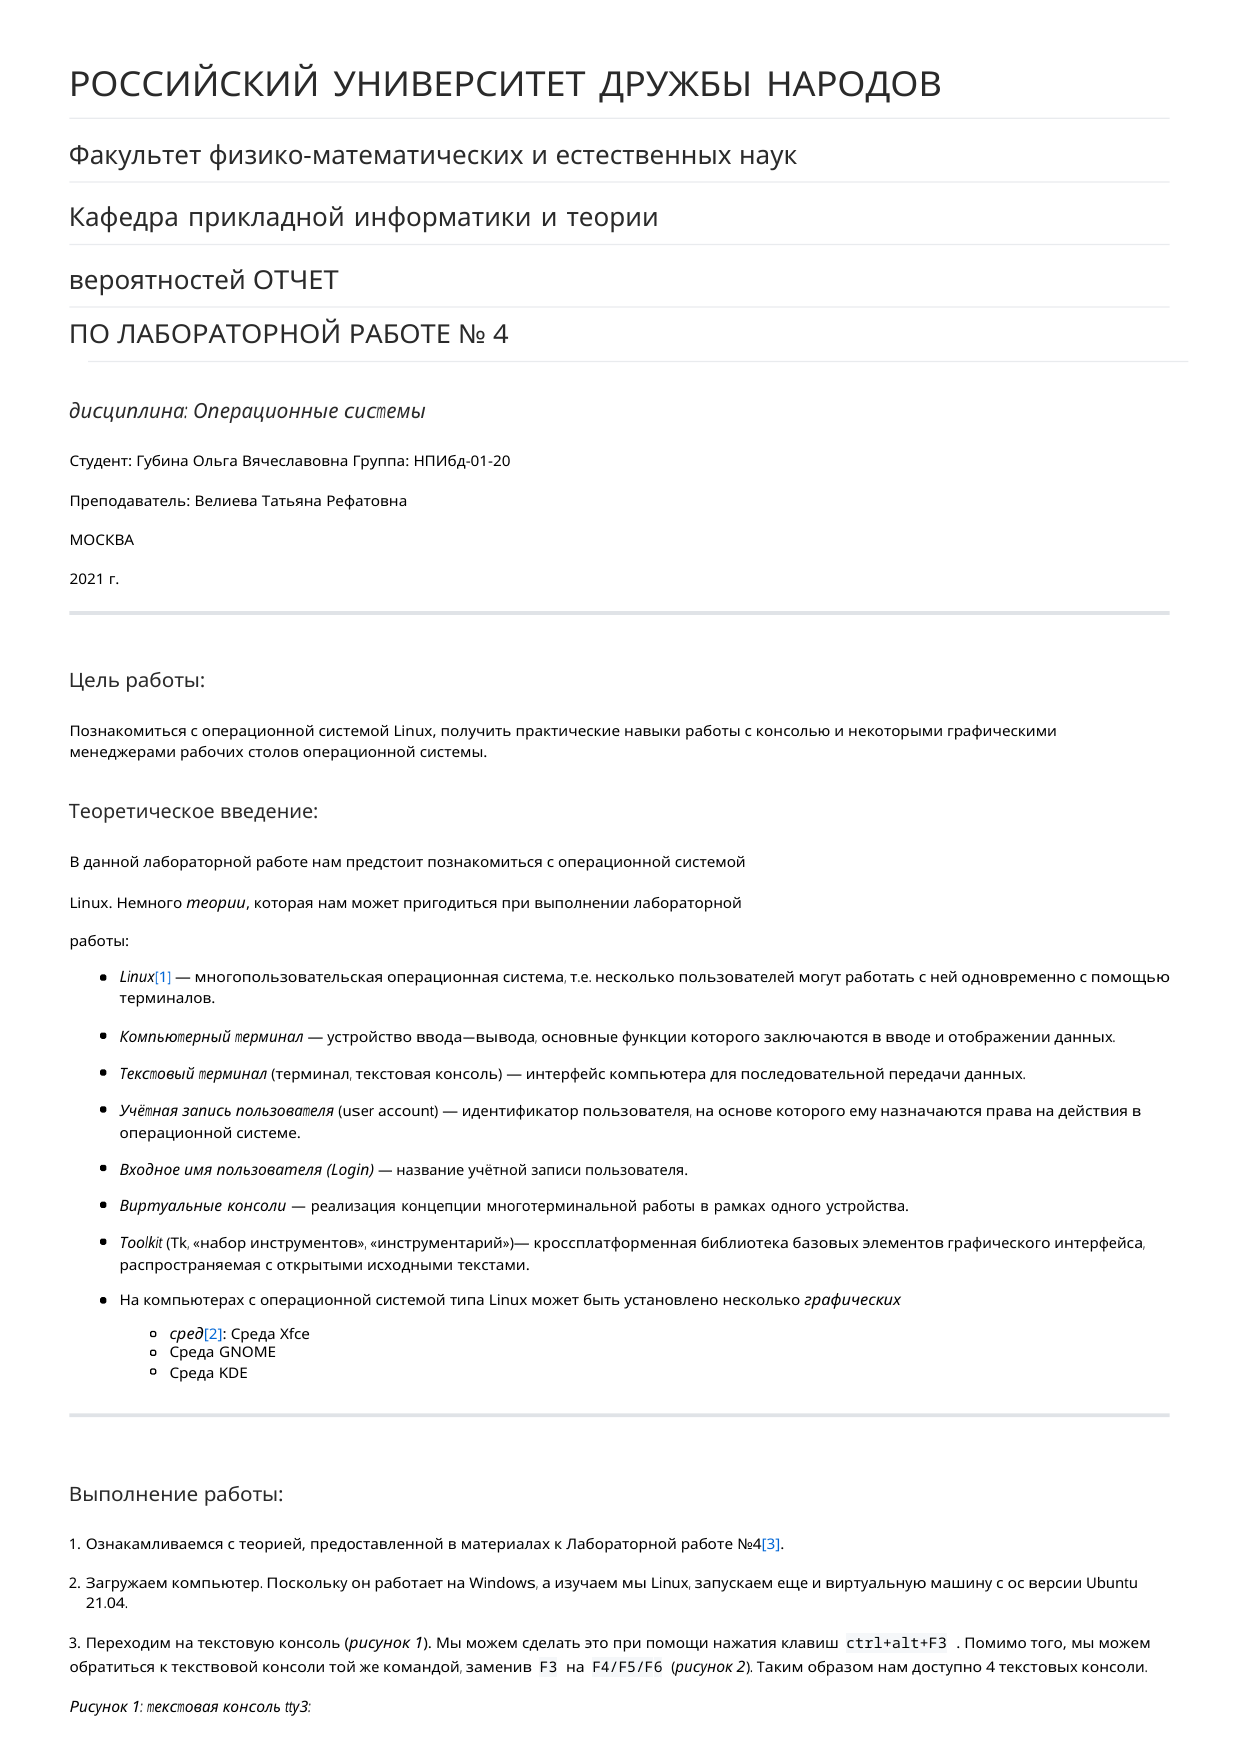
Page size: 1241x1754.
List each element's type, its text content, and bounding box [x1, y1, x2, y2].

text терминалов. [119, 988, 1182, 1007]
text На компьютерах с операционной системой типа Linux может быть установлено несколько графических сред[2]: Среда Xfce [119, 1278, 951, 1346]
text ПО ЛАБОРАТОРНОЙ РАБОТЕ № 4 [69, 316, 1182, 351]
text Текстовый терминал (терминал, текстовая консоль) — интерфейс компьютера для последовательной передачи данных. [119, 1063, 1182, 1084]
text Среда KDE [169, 1363, 1182, 1383]
text Учётная запись пользователя (user account) — идентификатор пользователя, на основе которого ему назначаются права на действия в операционной системе. [119, 1100, 1161, 1142]
subtitle Цель работы: [69, 666, 1182, 693]
subtitle Рисунок 1: текстовая консоль tty3: [69, 1696, 1182, 1717]
text дисциплина: Операционные системы [69, 396, 1182, 424]
list Ознакамливаемся с теорией, предоставленной в материалах к Лабораторной работе №4[3]. [69, 1534, 1182, 1554]
text Познакомиться с операционной системой Linux, получить практические навыки работы с консолью и некоторыми графическими менеджерами рабочих столов операционной системы. [69, 720, 1161, 762]
subtitle Теоретическое введение: [69, 798, 1182, 824]
text В данной лабораторной работе нам предстоит познакомиться с операционной системой Linux. Немного теории, которая нам может пригодиться при выполнении лабораторной работы: [69, 852, 747, 951]
text Факультет физико-математических и естественных наук Кафедра прикладной информатики и теории вероятностей ОТЧЕТ [69, 109, 842, 297]
list Переходим на текстовую консоль (рисунок 1). Мы можем сделать это при помощи нажатия клавиш ctrl+alt+F3 . Помимо того, мы можем обратиться к текствовой консоли той же командой, заменив F3 на F4/F5/F6 (рисунок 2). Таким образом нам доступно 4 текстовых консоли. [69, 1632, 1170, 1677]
list Загружаем компьютер. Поскольку он работает на Windows, а изучаем мы Linux, запускаем еще и виртуальную машину с ос версии Ubuntu 21.04. [69, 1573, 1182, 1613]
title РОCСИЙСКИЙ УНИВЕРСИТЕТ ДРУЖБЫ НАРОДОВ [68, 59, 1182, 106]
text Виртуальные консоли — реализация концепции многотерминальной работы в рамках одного устройства. [119, 1195, 1182, 1216]
text Toolkit (Tk, «набор инструментов», «инструментарий»)— кроссплатформенная библиотека базовых элементов графического интерфейса, распространяемая с открытыми исходными текстами. [119, 1232, 1182, 1275]
subtitle Выполнение работы: [69, 1480, 1182, 1507]
text МОСКВА 2021 г. [69, 530, 158, 589]
text Студент: Губина Ольга Вячеславовна Группа: НПИбд-01-20 Преподаватель: Велиева Татьяна Рефатовна [69, 451, 592, 510]
text Среда GNOME [169, 1346, 1182, 1361]
text Входное имя пользователя (Login) — название учётной записи пользователя. [119, 1158, 1182, 1179]
text Linux[1] — многопользовательская операционная система, т.е. несколько пользователей могут работать с ней одновременно с помощью [119, 969, 1182, 986]
text Компьютерный терминал — устройство ввода–вывода, основные функции которого заключаются в вводе и отображении данных. [119, 1026, 1182, 1047]
